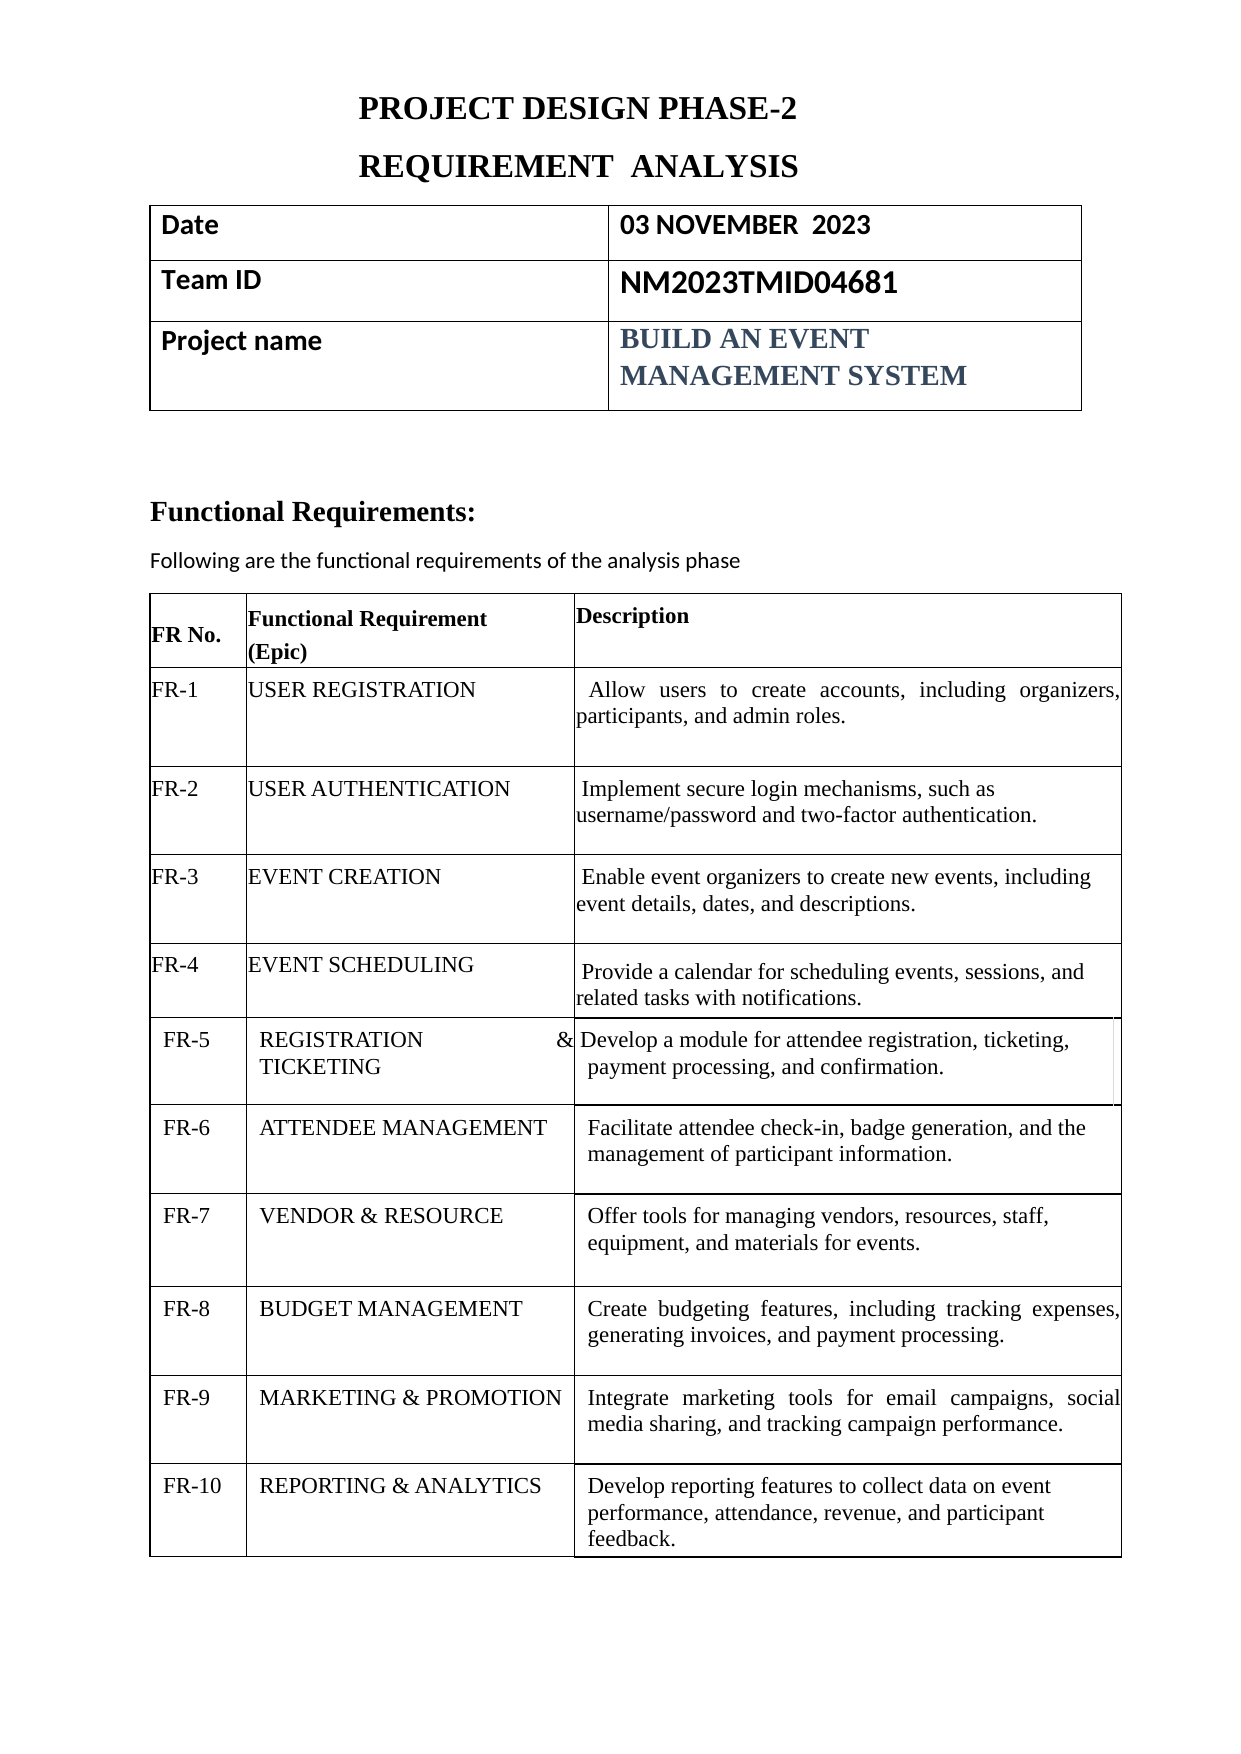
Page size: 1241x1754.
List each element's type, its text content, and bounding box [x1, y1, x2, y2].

table_cell VENDOR & RESOURCE [247, 1194, 574, 1286]
table_header Date [151, 206, 608, 260]
table_cell USER AUTHENTICATION [247, 767, 574, 854]
table_cell FR-10 [151, 1464, 246, 1556]
table_cell ATTENDEE MANAGEMENT [247, 1105, 574, 1193]
table_header Functional Requirement (Epic) [247, 594, 574, 667]
table_cell Facilitate attendee check-in, badge generation, and the management of participant information. [575, 1106, 1121, 1193]
table_cell Implement secure login mechanisms, such as username/password and two-factor authentication. [575, 767, 1121, 854]
table_header Description [575, 594, 1121, 667]
table_cell FR-2 [151, 767, 246, 854]
text REQUIREMENT ANALYSIS [150, 147, 1090, 185]
table_cell Develop a module for attendee registration, ticketing, payment processing, and confirmation. [575, 1019, 1113, 1104]
table_header FR No. [151, 594, 246, 667]
table_cell Project name [151, 322, 608, 410]
table_cell REPORTING & ANALYTICS [247, 1464, 574, 1556]
table_header 03 NOVEMBER 2023 [609, 206, 1081, 260]
table_cell FR-8 [151, 1287, 246, 1374]
table_cell FR-5 [151, 1018, 246, 1104]
table_cell FR-9 [151, 1376, 246, 1463]
table_cell REGISTRATION & TICKETING [247, 1018, 574, 1104]
text Following are the functional requirements of the analysis phase [150, 546, 1090, 574]
table_cell FR-1 [151, 668, 246, 766]
table_cell Allow users to create accounts, including organizers, participants, and admin roles. [575, 668, 1121, 766]
text PROJECT DESIGN PHASE-2 [150, 89, 1090, 127]
table_cell [1114, 1019, 1121, 1104]
table_cell FR-7 [151, 1194, 246, 1286]
table_cell EVENT SCHEDULING [247, 944, 574, 1017]
table_cell BUDGET MANAGEMENT [247, 1287, 574, 1374]
table_cell Team ID [151, 261, 608, 321]
table_cell FR-6 [151, 1105, 246, 1193]
table_cell Provide a calendar for scheduling events, sessions, and related tasks with notifications. [575, 944, 1121, 1017]
table_cell MARKETING & PROMOTION [247, 1376, 574, 1463]
table_cell USER REGISTRATION [247, 668, 574, 766]
text Functional Requirements: [150, 494, 1090, 527]
table_cell Develop reporting features to collect data on event performance, attendance, revenue, and participant feedback. [575, 1465, 1121, 1556]
table_cell BUILD AN EVENT MANAGEMENT SYSTEM [609, 322, 1081, 410]
table_cell Offer tools for managing vendors, resources, staff, equipment, and materials for events. [575, 1195, 1121, 1286]
table_cell NM2023TMID04681 [609, 261, 1081, 321]
table_cell Integrate marketing tools for email campaigns, social media sharing, and tracking campaign performance. [575, 1376, 1121, 1463]
table_cell FR-4 [151, 944, 246, 1017]
table_cell Enable event organizers to create new events, including event details, dates, and descriptions. [575, 855, 1121, 942]
table_cell FR-3 [151, 855, 246, 942]
table_cell EVENT CREATION [247, 855, 574, 942]
table_cell Create budgeting features, including tracking expenses, generating invoices, and payment processing. [575, 1287, 1121, 1374]
